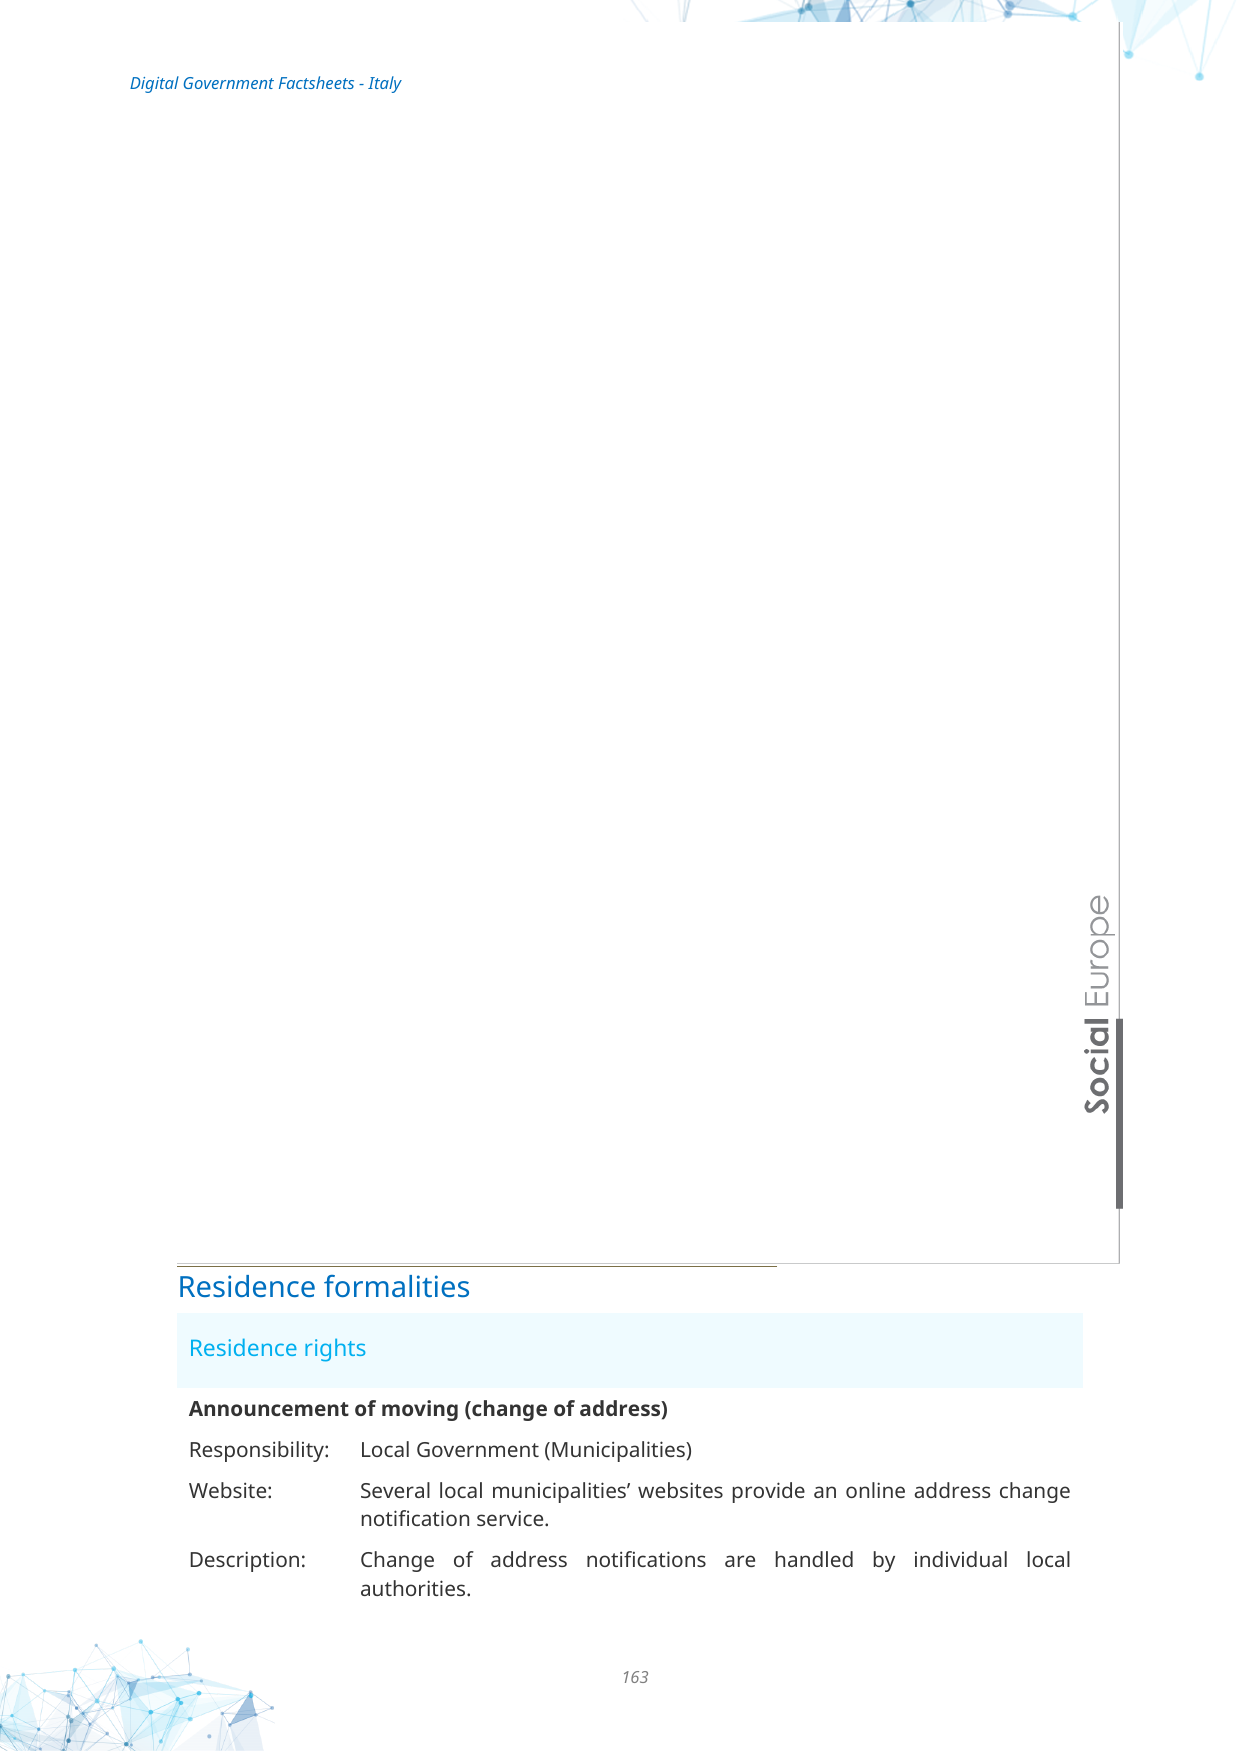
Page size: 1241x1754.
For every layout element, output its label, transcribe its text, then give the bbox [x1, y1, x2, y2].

table_cell Announcement of moving (change of address) [177, 1388, 1083, 1429]
table_cell Local Government (Municipalities) [349, 1429, 1083, 1469]
picture [177, 22, 1123, 1264]
table_cell Responsibility: [177, 1429, 348, 1469]
table_cell Website: [177, 1470, 348, 1539]
subtitle Residence formalities [177, 1267, 1092, 1306]
table_cell Change of address notifications are handled by individual local authorities. [349, 1539, 1083, 1608]
table_cell Description: [177, 1539, 348, 1608]
table_header Residence rights [177, 1313, 1083, 1388]
table_cell Several local municipalities’ websites provide an online address change notification service. [349, 1470, 1083, 1539]
